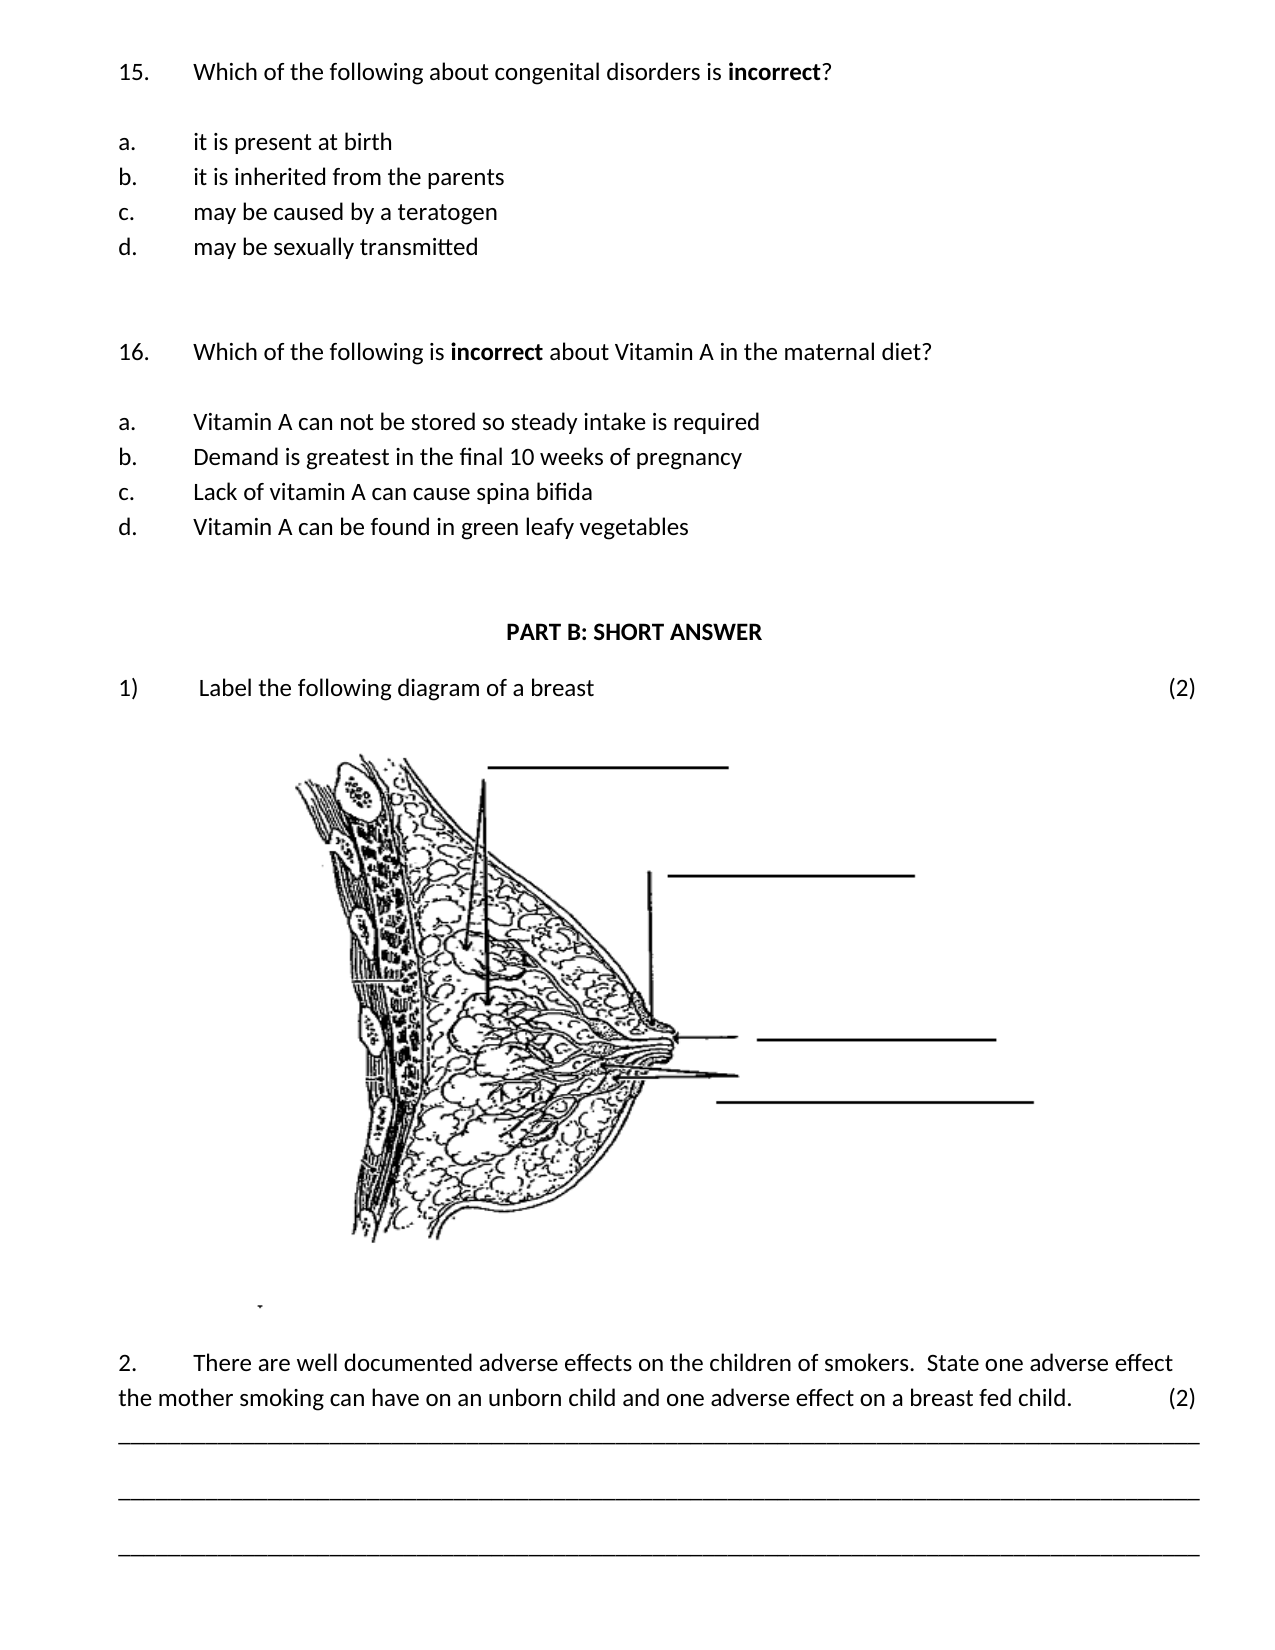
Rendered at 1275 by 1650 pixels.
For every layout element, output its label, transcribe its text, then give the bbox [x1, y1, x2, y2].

text b. it is inherited from the parents [118, 161, 1125, 192]
text a. Vitamin A can not be stored so steady intake is required [118, 406, 1125, 437]
list 1) Label the following diagram of a breast (2) [118, 672, 1209, 703]
text a. it is present at birth [118, 126, 1125, 157]
text c. may be caused by a teratogen [118, 196, 1125, 227]
text b. Demand is greatest in the final 10 weeks of pregnancy [118, 441, 1125, 472]
text PART B: SHORT ANSWER [59, 616, 1209, 647]
picture [222, 736, 1114, 1318]
text d. may be sexually transmitted [118, 231, 1125, 262]
text d. Vitamin A can be found in green leafy vegetables [118, 511, 1125, 542]
text c. Lack of vitamin A can cause spina bifida [118, 476, 1125, 507]
text _______________________________________________________________________________________ [118, 1473, 1209, 1504]
text 16. Which of the following is incorrect about Vitamin A in the maternal diet? [118, 336, 1125, 367]
text _______________________________________________________________________________________ [118, 1529, 1209, 1559]
text 15. Which of the following about congenital disorders is incorrect? [118, 56, 1209, 87]
